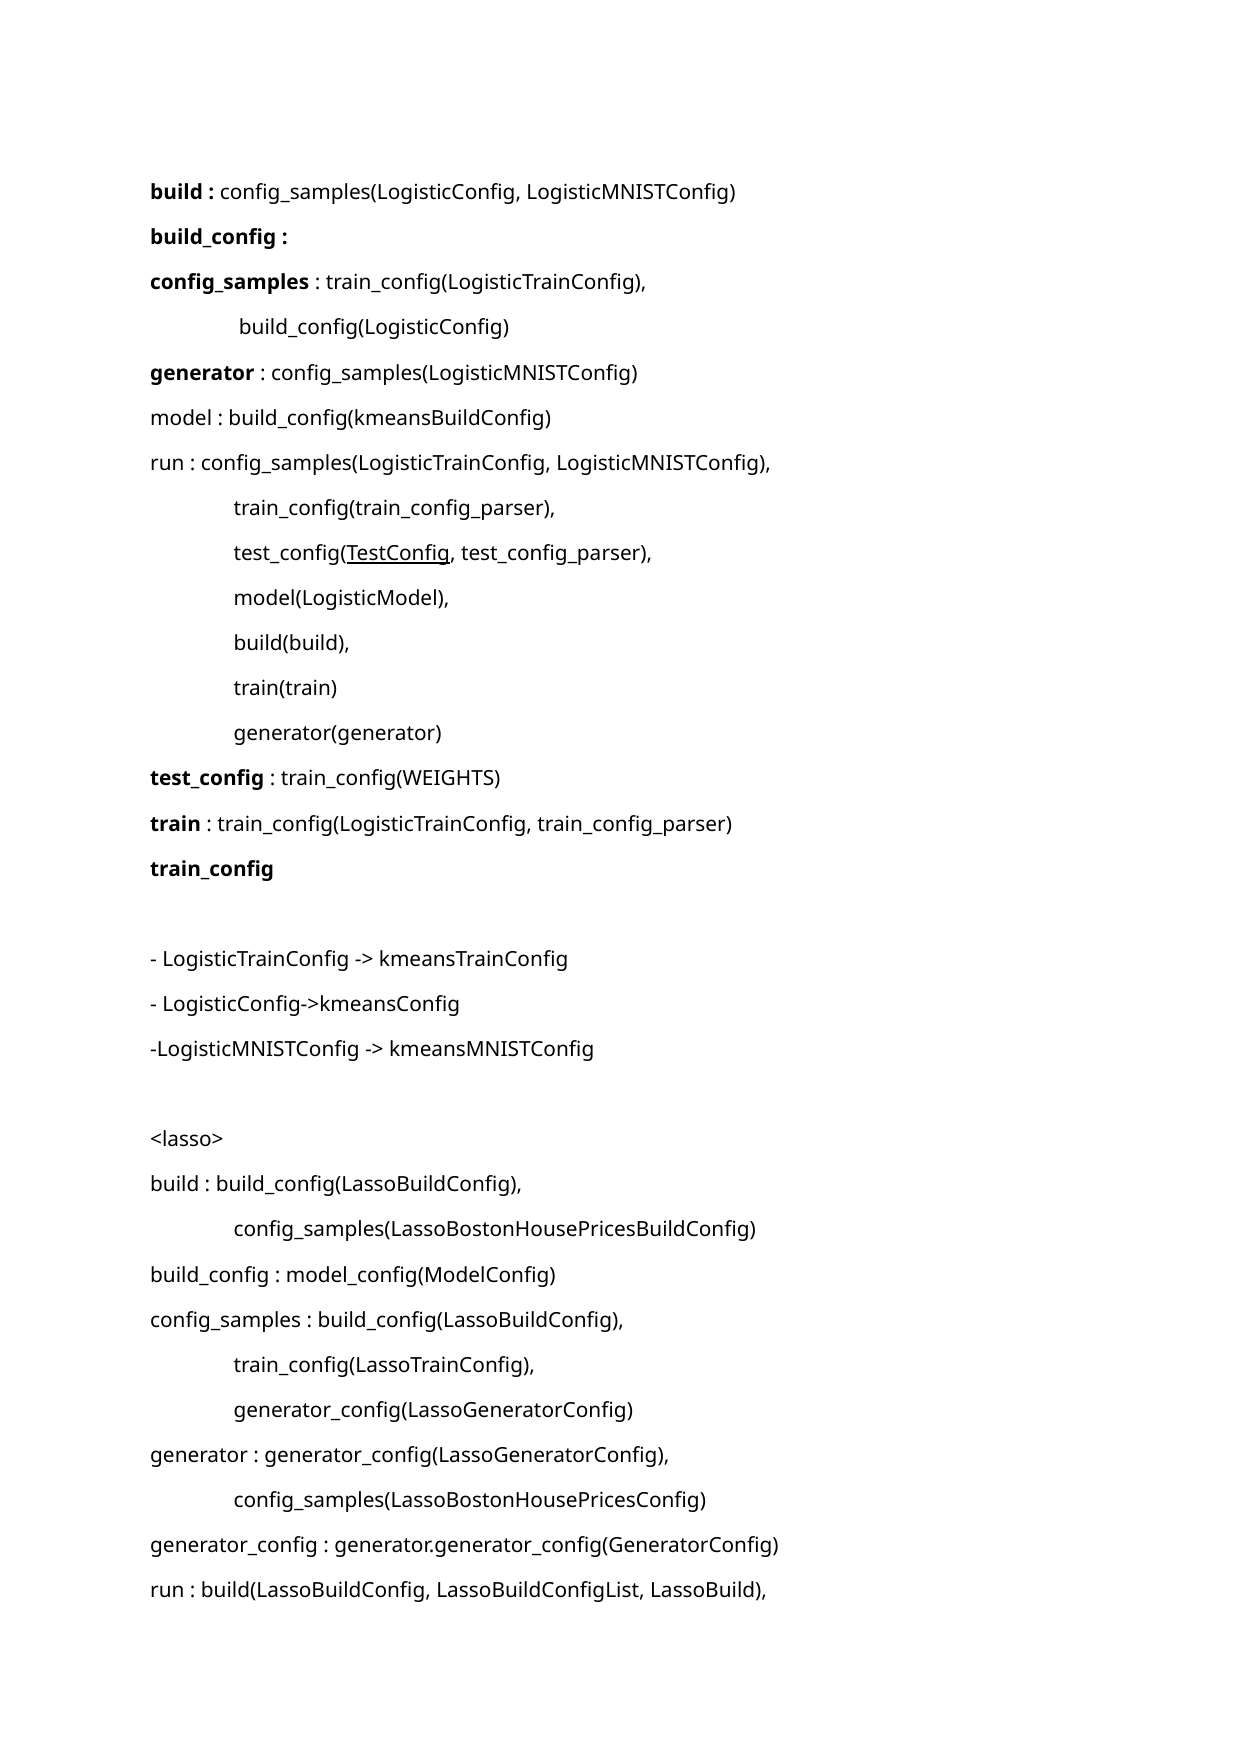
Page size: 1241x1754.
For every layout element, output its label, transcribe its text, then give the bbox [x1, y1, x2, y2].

text model(LogisticModel), [150, 583, 1090, 612]
text - LogisticTrainConfig -> kmeansTrainConfig [150, 944, 1090, 972]
text generator(generator) [150, 718, 1090, 747]
text build : build_config(LassoBuildConfig), [150, 1169, 1090, 1198]
text <lasso> [150, 1124, 1090, 1153]
text build_config : [150, 222, 1090, 251]
text build_config(LogisticConfig) [150, 312, 1090, 341]
text test_config(TestConfig, test_config_parser), [150, 538, 1090, 566]
text config_samples(LassoBostonHousePricesBuildConfig) [150, 1214, 1090, 1243]
text config_samples(LassoBostonHousePricesConfig) [150, 1485, 1090, 1514]
text build_config : model_config(ModelConfig) [150, 1260, 1090, 1288]
text generator_config(LassoGeneratorConfig) [150, 1395, 1090, 1423]
text generator : config_samples(LogisticMNISTConfig) [150, 358, 1090, 386]
text train_config(train_config_parser), [150, 493, 1090, 521]
text build(build), [150, 628, 1090, 657]
text generator_config : generator.generator_config(GeneratorConfig) [150, 1530, 1090, 1559]
text train : train_config(LogisticTrainConfig, train_config_parser) [150, 809, 1090, 837]
text - LogisticConfig->kmeansConfig [150, 989, 1090, 1017]
text run : build(LassoBuildConfig, LassoBuildConfigList, LassoBuild), [150, 1575, 1090, 1604]
text train_config(LassoTrainConfig), [150, 1350, 1090, 1378]
text model : build_config(kmeansBuildConfig) [150, 403, 1090, 431]
text test_config : train_config(WEIGHTS) [150, 763, 1090, 792]
text -LogisticMNISTConfig -> kmeansMNISTConfig [150, 1034, 1090, 1063]
text train_config [150, 854, 1090, 882]
text train(train) [150, 673, 1090, 702]
text config_samples : train_config(LogisticTrainConfig), [150, 267, 1090, 296]
text generator : generator_config(LassoGeneratorConfig), [150, 1440, 1090, 1468]
text run : config_samples(LogisticTrainConfig, LogisticMNISTConfig), [150, 448, 1090, 476]
text config_samples : build_config(LassoBuildConfig), [150, 1305, 1090, 1333]
text build : config_samples(LogisticConfig, LogisticMNISTConfig) [150, 177, 1090, 206]
